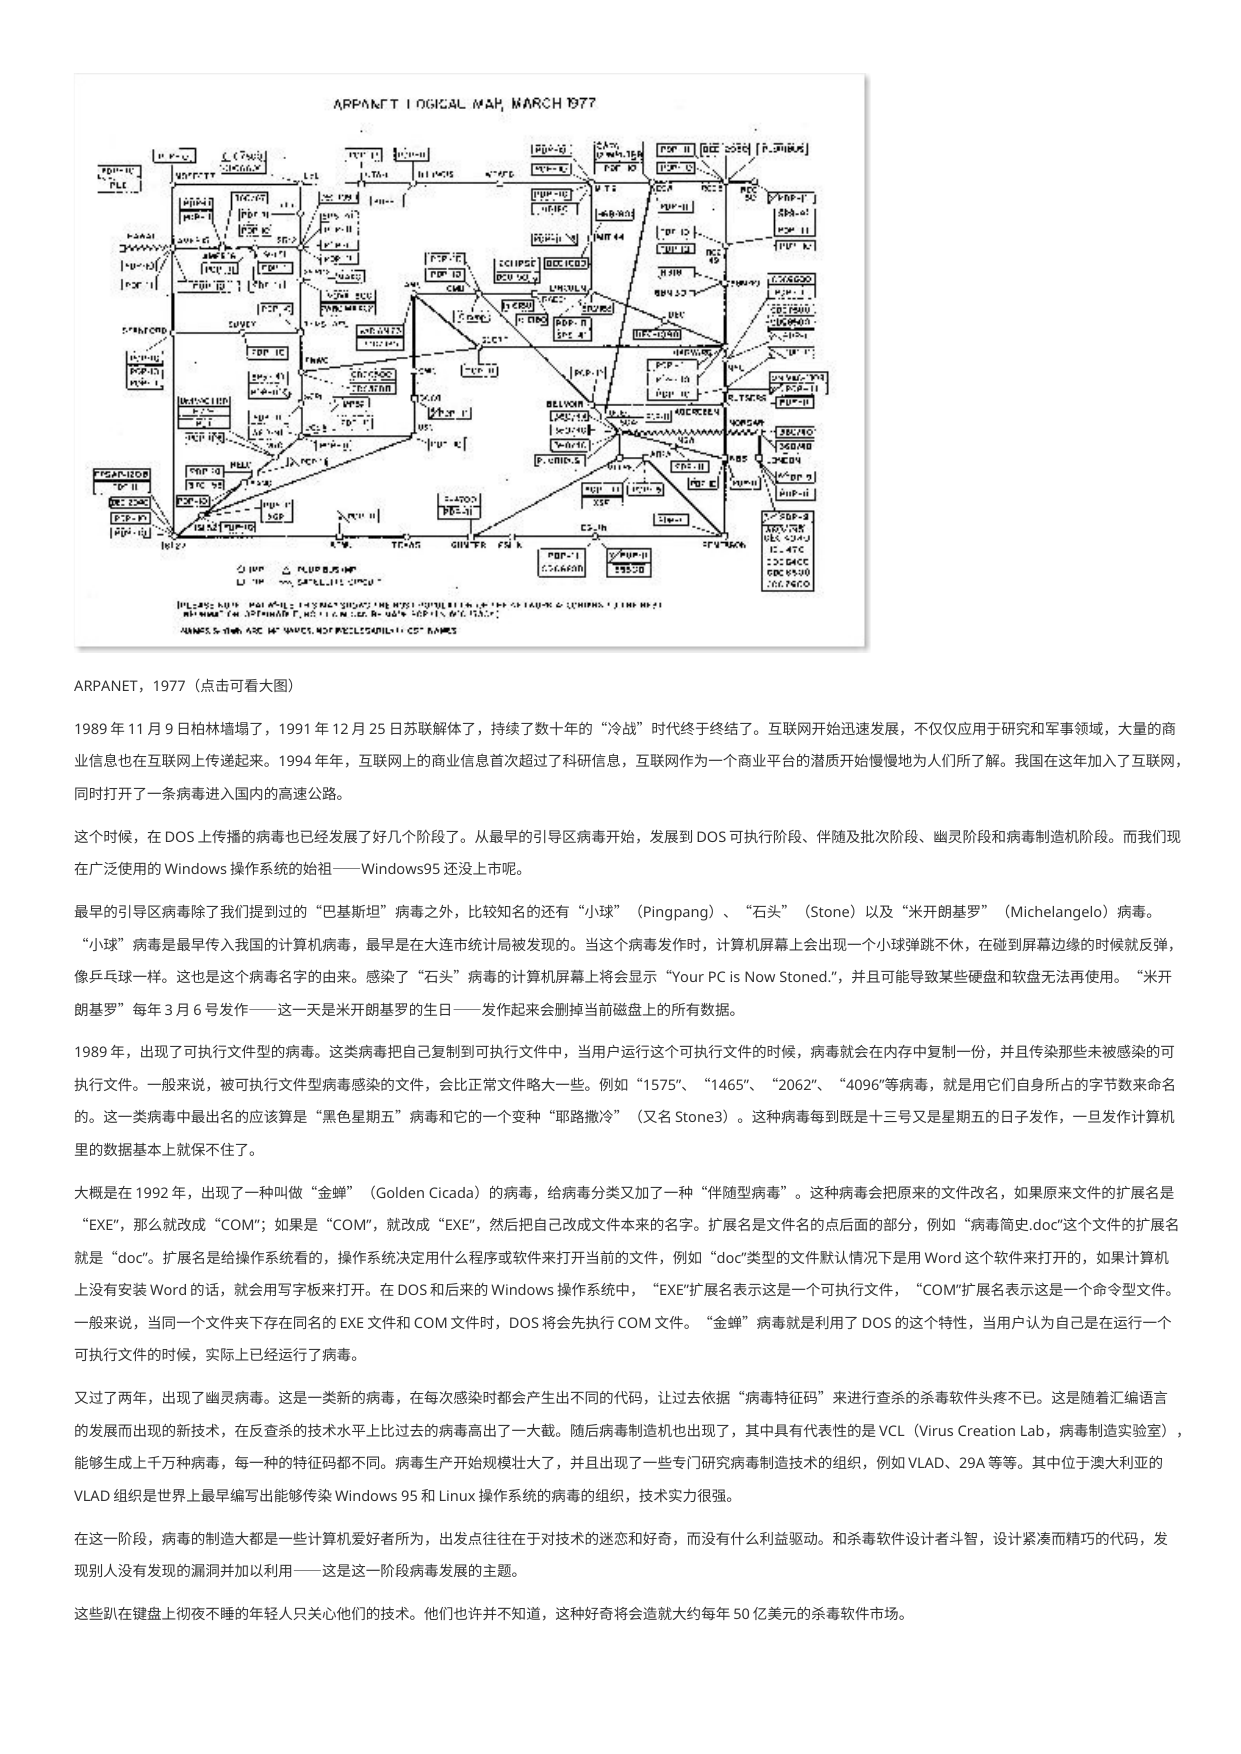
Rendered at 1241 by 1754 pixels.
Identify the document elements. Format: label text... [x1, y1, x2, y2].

text 又过了两年，出现了幽灵病毒。这是一类新的病毒，在每次感染时都会产生出不同的代码，让过去依据“病毒特征码”来进行查杀的杀毒软件头疼不已。这是随着汇编语言的发展而出现的新技术，在反查杀的技术水平上比过去的病毒高出了一大截。随后病毒制造机也出现了，其中具有代表性的是VCL（Virus Creation Lab，病毒制造实验室），能够生成上千万种病毒，每一种的特征码都不同。病毒生产开始规模壮大了，并且出现了一些专门研究病毒制造技术的组织，例如VLAD、29A等等。其中位于澳大利亚的VLAD组织是世界上最早编写出能够传染Windows 95和Linux操作系统的病毒的组织，技术实力很强。 [74, 1381, 1181, 1511]
text ARPANET，1977（点击可看大图） [74, 669, 1181, 701]
text 在这一阶段，病毒的制造大都是一些计算机爱好者所为，出发点往往在于对技术的迷恋和好奇，而没有什么利益驱动。和杀毒软件设计者斗智，设计紧凑而精巧的代码，发现别人没有发现的漏洞并加以利用——这是这一阶段病毒发展的主题。 [74, 1522, 1181, 1587]
picture [73, 73, 871, 653]
text 大概是在1992年，出现了一种叫做“金蝉”（Golden Cicada）的病毒，给病毒分类又加了一种“伴随型病毒”。这种病毒会把原来的文件改名，如果原来文件的扩展名是“EXE”，那么就改成“COM”；如果是“COM”，就改成“EXE”，然后把自己改成文件本来的名字。扩展名是文件名的点后面的部分，例如“病毒简史.doc”这个文件的扩展名就是“doc”。扩展名是给操作系统看的，操作系统决定用什么程序或软件来打开当前的文件，例如“doc”类型的文件默认情况下是用Word这个软件来打开的，如果计算机上没有安装Word的话，就会用写字板来打开。在DOS和后来的Windows操作系统中，“EXE”扩展名表示这是一个可执行文件，“COM”扩展名表示这是一个命令型文件。一般来说，当同一个文件夹下存在同名的EXE文件和COM文件时，DOS将会先执行COM文件。“金蝉”病毒就是利用了DOS的这个特性，当用户认为自己是在运行一个可执行文件的时候，实际上已经运行了病毒。 [74, 1176, 1181, 1371]
text 最早的引导区病毒除了我们提到过的“巴基斯坦”病毒之外，比较知名的还有“小球”（Pingpang）、“石头”（Stone）以及“米开朗基罗”（Michelangelo）病毒。“小球”病毒是最早传入我国的计算机病毒，最早是在大连市统计局被发现的。当这个病毒发作时，计算机屏幕上会出现一个小球弹跳不休，在碰到屏幕边缘的时候就反弹，像乒乓球一样。这也是这个病毒名字的由来。感染了“石头”病毒的计算机屏幕上将会显示“Your PC is Now Stoned.”，并且可能导致某些硬盘和软盘无法再使用。“米开朗基罗”每年3月6号发作——这一天是米开朗基罗的生日——发作起来会删掉当前磁盘上的所有数据。 [74, 895, 1181, 1025]
text 1989年，出现了可执行文件型的病毒。这类病毒把自己复制到可执行文件中，当用户运行这个可执行文件的时候，病毒就会在内存中复制一份，并且传染那些未被感染的可执行文件。一般来说，被可执行文件型病毒感染的文件，会比正常文件略大一些。例如“1575”、“1465”、“2062”、“4096”等病毒，就是用它们自身所占的字节数来命名的。这一类病毒中最出名的应该算是“黑色星期五”病毒和它的一个变种“耶路撒冷”（又名Stone3）。这种病毒每到既是十三号又是星期五的日子发作，一旦发作计算机里的数据基本上就保不住了。 [74, 1035, 1181, 1165]
text 这些趴在键盘上彻夜不睡的年轻人只关心他们的技术。他们也许并不知道，这种好奇将会造就大约每年50亿美元的杀毒软件市场。 [74, 1597, 1181, 1629]
text 1989年11月9日柏林墙塌了，1991年12月25日苏联解体了，持续了数十年的“冷战”时代终于终结了。互联网开始迅速发展，不仅仅应用于研究和军事领域，大量的商业信息也在互联网上传递起来。1994年年，互联网上的商业信息首次超过了科研信息，互联网作为一个商业平台的潜质开始慢慢地为人们所了解。我国在这年加入了互联网，同时打开了一条病毒进入国内的高速公路。 [74, 712, 1181, 809]
text 这个时候，在DOS上传播的病毒也已经发展了好几个阶段了。从最早的引导区病毒开始，发展到DOS可执行阶段、伴随及批次阶段、幽灵阶段和病毒制造机阶段。而我们现在广泛使用的Windows操作系统的始祖——Windows95还没上市呢。 [74, 819, 1181, 884]
